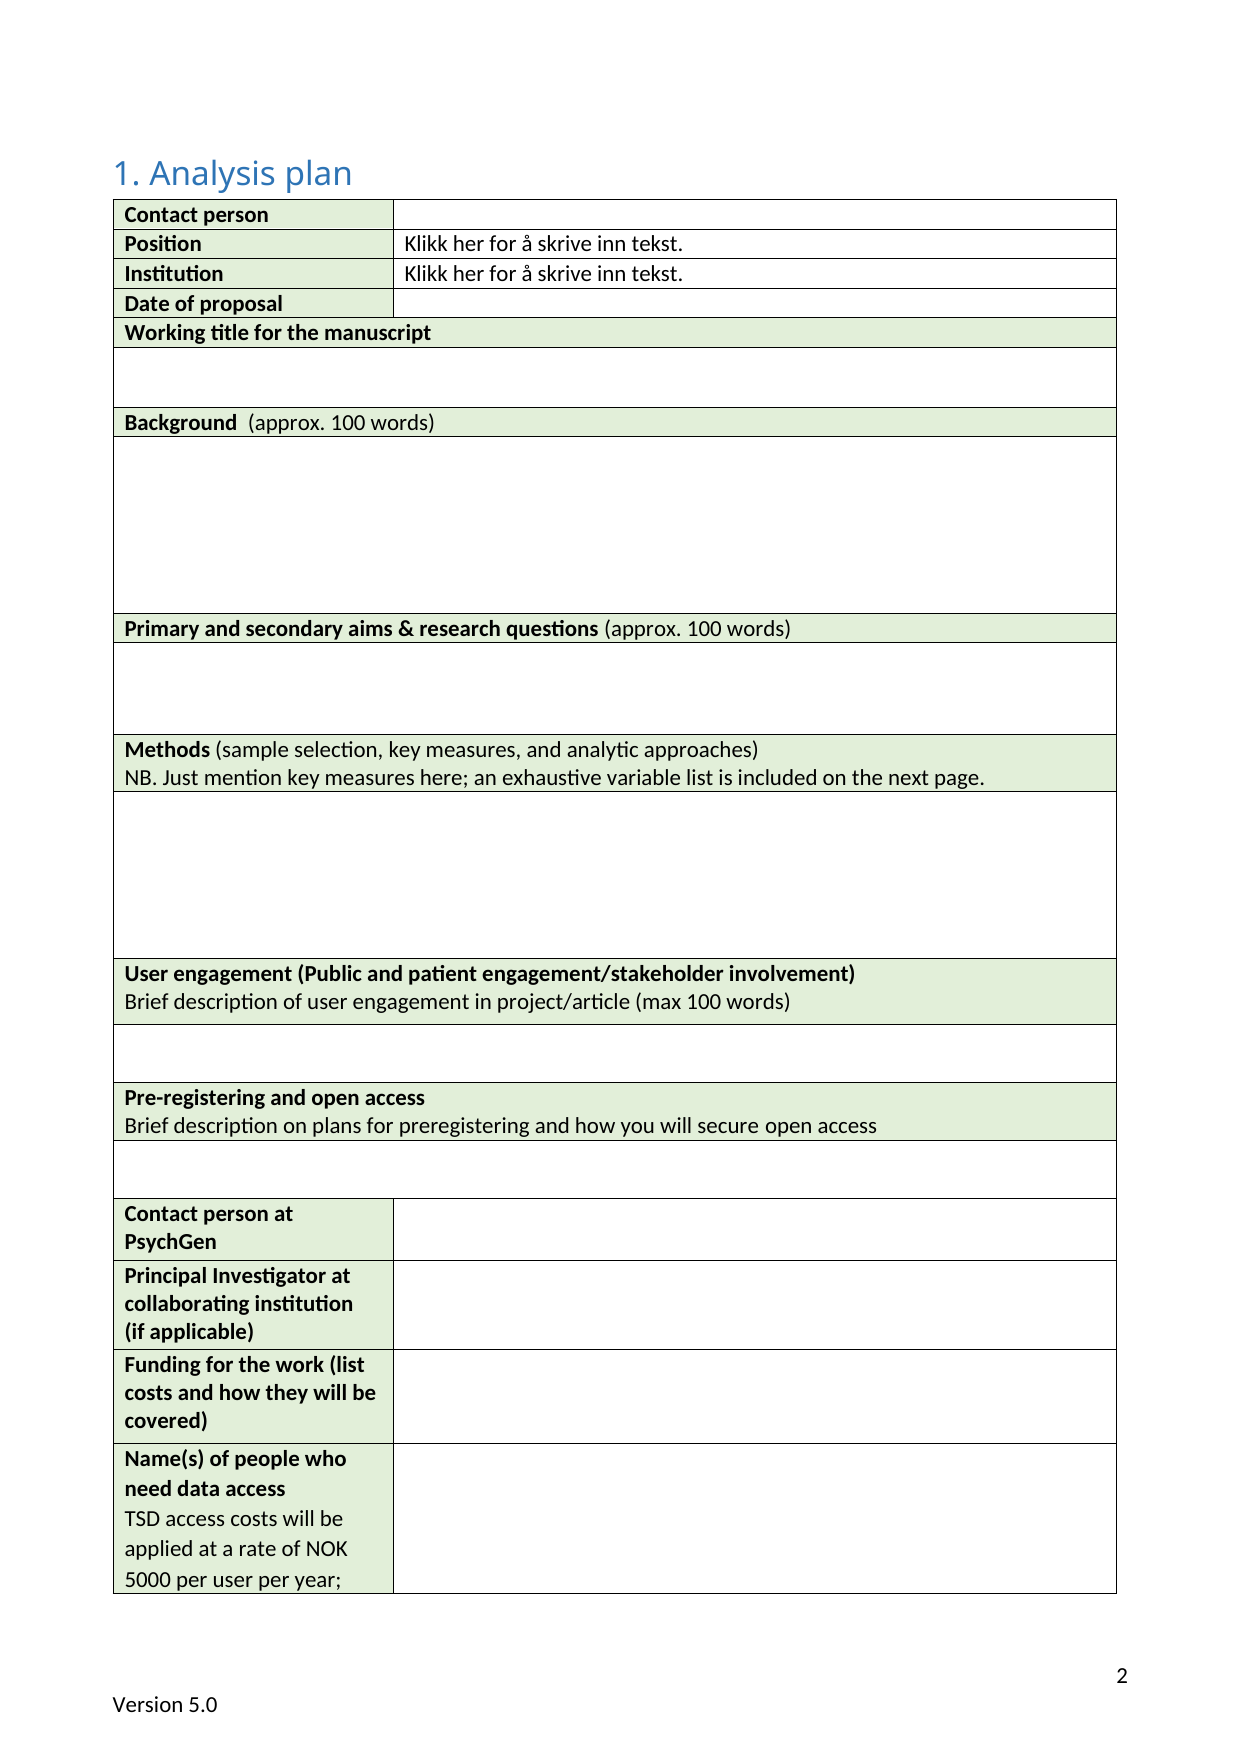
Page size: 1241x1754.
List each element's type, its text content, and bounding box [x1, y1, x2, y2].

table_cell [394, 1261, 1116, 1349]
table_cell [394, 1444, 1116, 1593]
table_cell Primary and secondary aims & research questions (approx. 100 words) [114, 614, 1116, 642]
table_cell Methods (sample selection, key measures, and analytic approaches) NB. Just mention key measures here; an exhaustive variable list is included on the next page. [114, 735, 1116, 791]
table_cell Funding for the work (list costs and how they will be covered) [114, 1350, 393, 1443]
subtitle 1. Analysis plan [112, 150, 1128, 195]
table_cell Background (approx. 100 words) [114, 408, 1116, 436]
table_cell [114, 1025, 1116, 1082]
table_header Contact person [114, 200, 393, 228]
table_cell Date of proposal [114, 289, 393, 317]
table_cell Position [114, 230, 393, 258]
table_cell Principal Investigator at collaborating institution (if applicable) [114, 1261, 393, 1349]
table_cell [114, 792, 1116, 958]
table_cell User engagement (Public and patient engagement/stakeholder involvement) Brief description of user engagement in project/article (max 100 words) [114, 959, 1116, 1024]
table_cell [114, 1444, 393, 1593]
table_cell [114, 1141, 1116, 1198]
table_cell Institution [114, 259, 393, 288]
table_cell [394, 1350, 1116, 1443]
table_cell Contact person at PsychGen [114, 1199, 393, 1260]
table_cell Working title for the manuscript [114, 318, 1116, 347]
table_cell Pre-registering and open access Brief description on plans for preregistering and how you will secure open access [114, 1083, 1116, 1140]
